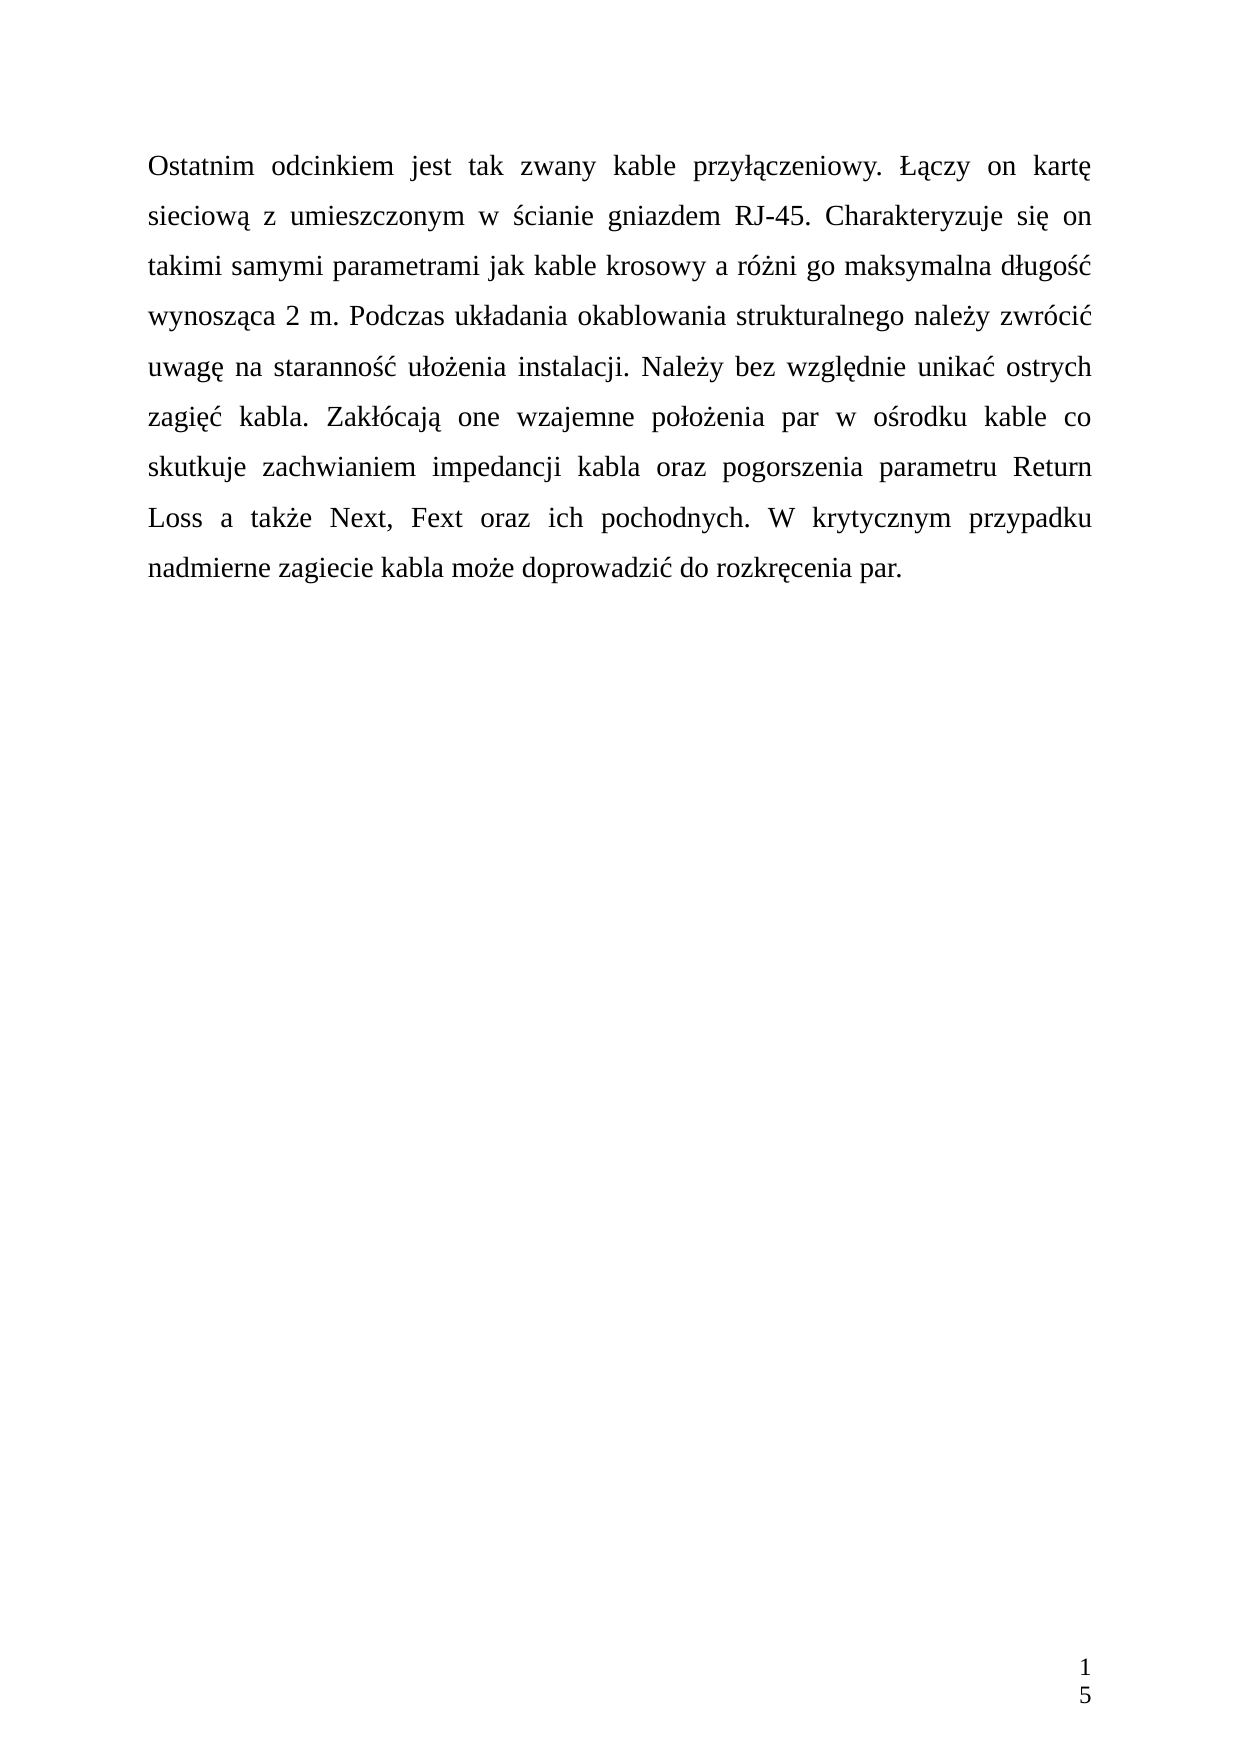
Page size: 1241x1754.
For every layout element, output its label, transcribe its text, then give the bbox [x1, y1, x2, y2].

subtitle Ostatnim odcinkiem jest tak zwany kable przyłączeniowy. Łączy on kartę sieciową z umieszczonym w ścianie gniazdem RJ-45. Charakteryzuje się on takimi samymi parametrami jak kable krosowy a różni go maksymalna długość wynosząca 2 m. Podczas układania okablowania strukturalnego należy zwrócić uwagę na staranność ułożenia instalacji. Należy bez względnie unikać ostrych zagięć kabla. Zakłócają one wzajemne położenia par w ośrodku kable co skutkuje zachwianiem impedancji kabla oraz pogorszenia parametru Return Loss a także Next, Fext oraz ich pochodnych. W krytycznym przypadku nadmierne zagiecie kabla może doprowadzić do rozkręcenia par. [148, 148, 1093, 584]
